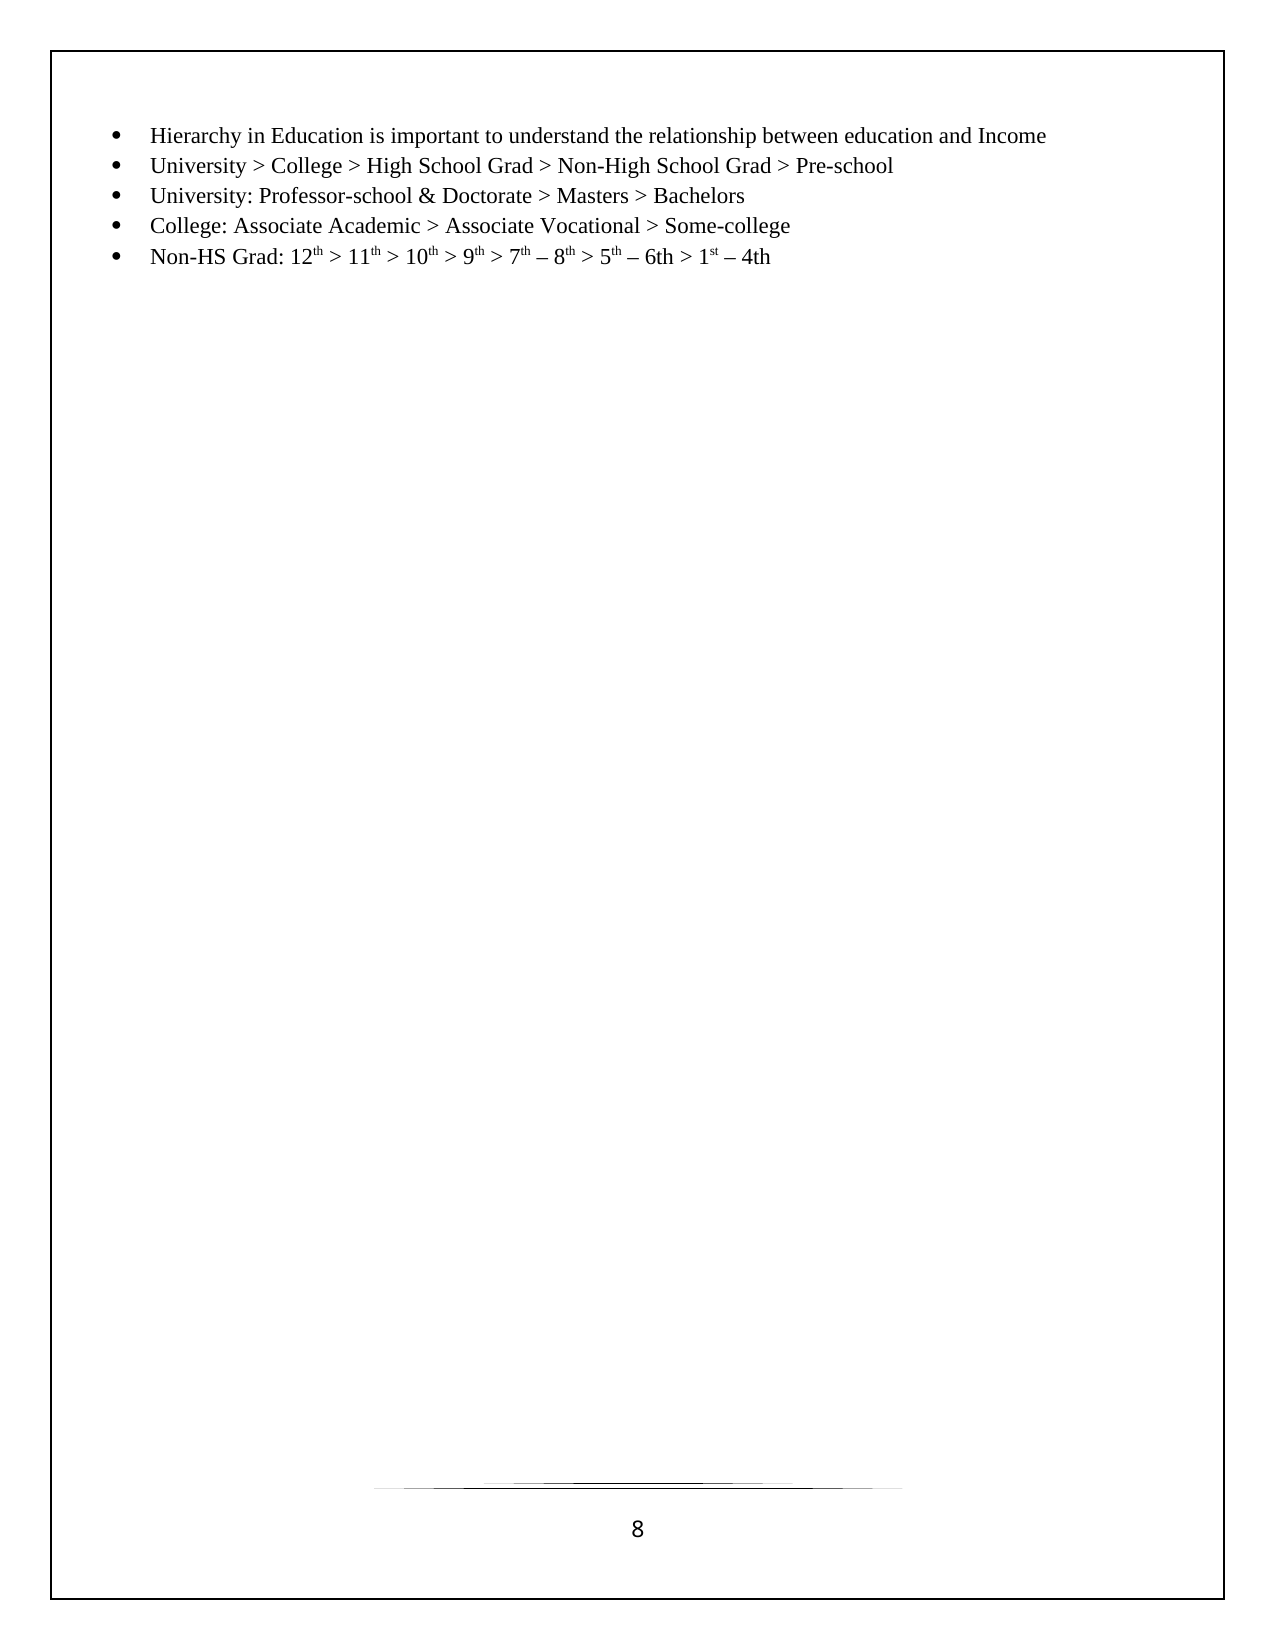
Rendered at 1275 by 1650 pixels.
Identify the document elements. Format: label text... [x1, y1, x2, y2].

list University > College > High School Grad > Non-High School Grad > Pre-school [112, 152, 1200, 178]
list Hierarchy in Education is important to understand the relationship between education and Income [112, 122, 1200, 148]
list Non-HS Grad: 12th > 11th > 10th > 9th > 7th – 8th > 5th – 6th > 1st – 4th [112, 243, 1200, 269]
list College: Associate Academic > Associate Vocational > Some-college [112, 212, 1200, 239]
list University: Professor-school & Doctorate > Masters > Bachelors [112, 182, 1200, 209]
